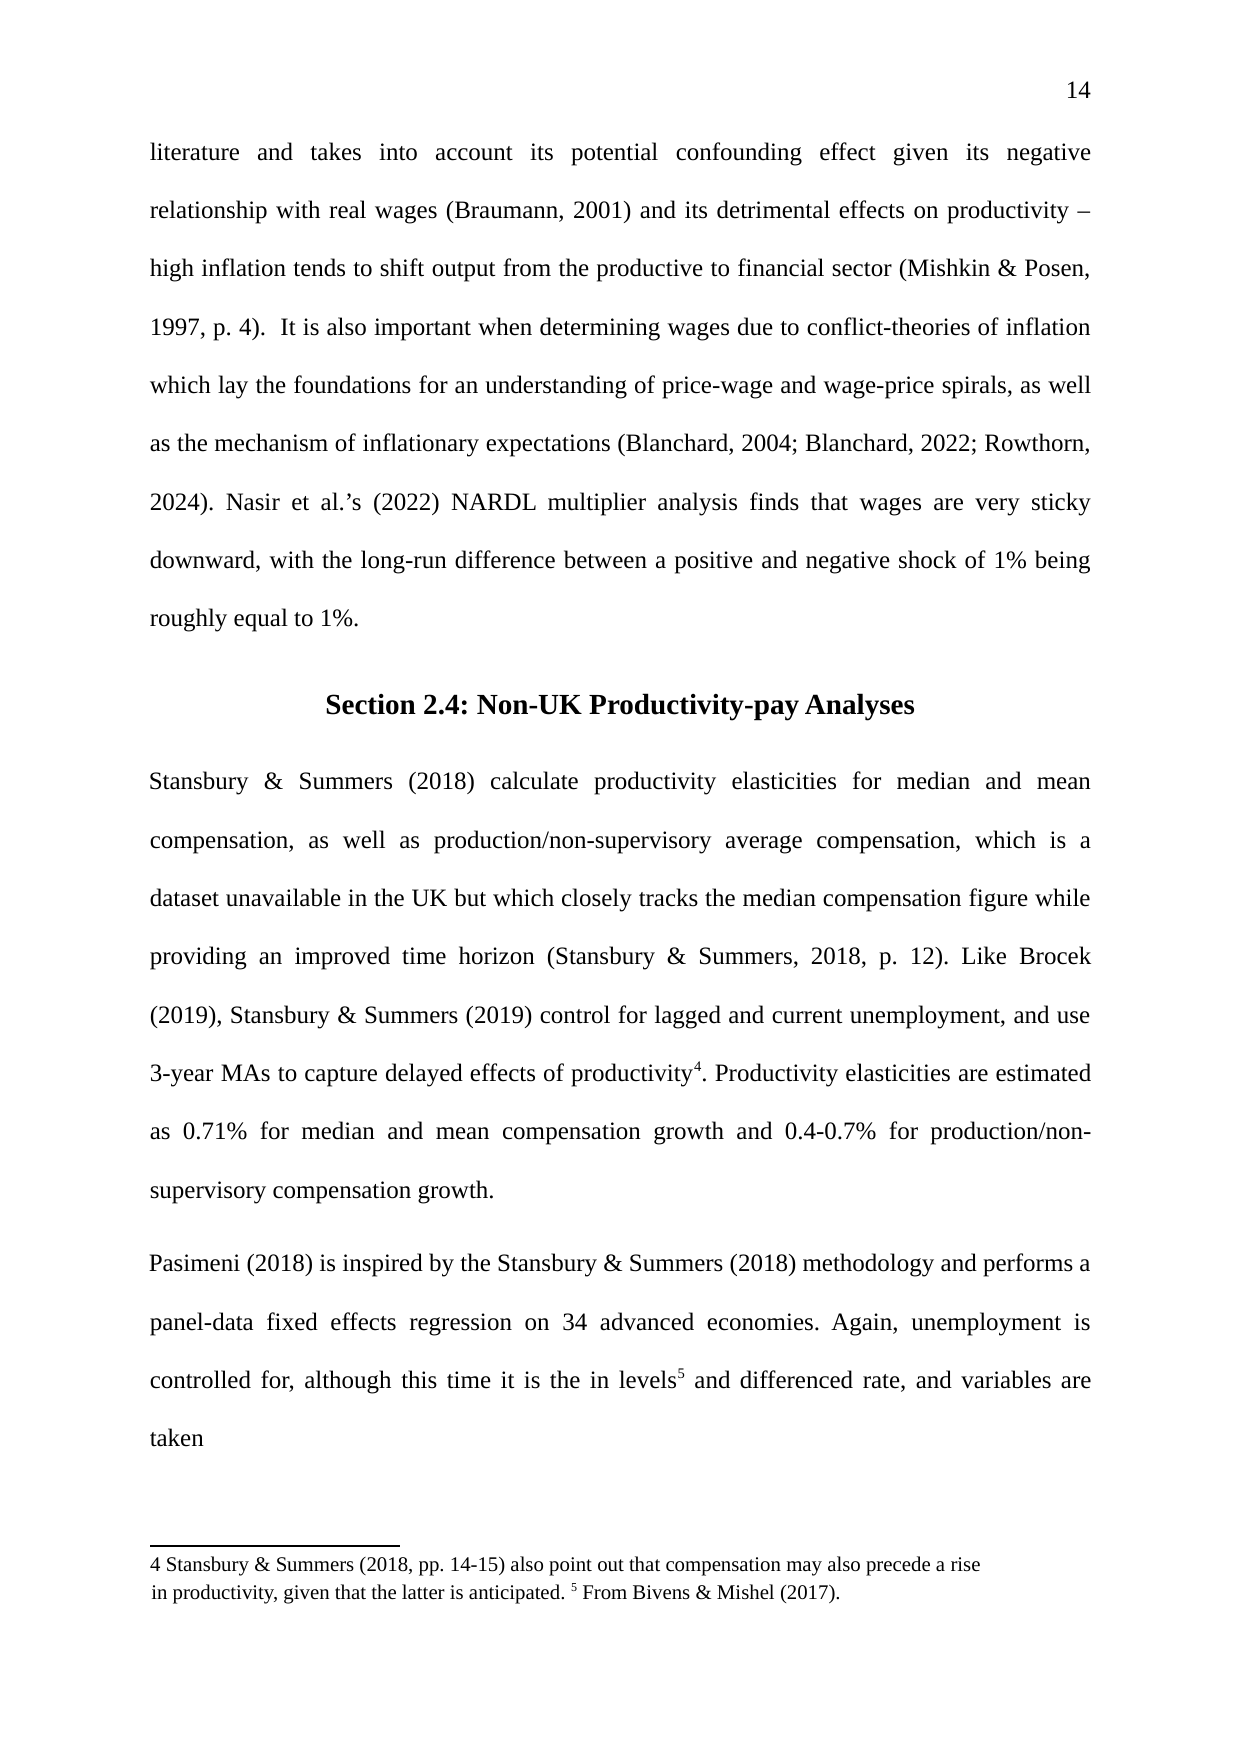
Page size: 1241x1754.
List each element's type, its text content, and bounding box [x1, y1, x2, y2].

subtitle Section 2.4: Non-UK Productivity-pay Analyses [150, 687, 1090, 720]
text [148, 137, 1092, 632]
text Stansbury & Summers (2018) calculate productivity elasticities for median and mean compensation, as well as production/non-supervisory average compensation, which is a dataset unavailable in the UK but which closely tracks the median compensation figure while providing an improved time horizon (Stansbury & Summers, 2018, p. 12). Like Brocek (2019), Stansbury & Summers (2019) control for lagged and current unemployment, and use 3-year MAs to capture delayed effects of productivity. Productivity elasticities are estimated as 0.71% for median and mean compensation growth and 0.4-0.7% for production/non-supervisory compensation growth. [148, 766, 1092, 1203]
text Pasimeni (2018) is inspired by the Stansbury & Summers (2018) methodology and performs a panel-data fixed effects regression on 34 advanced economies. Again, unemployment is controlled for, although this time it is the in levels5 and differenced rate, and variables are taken [148, 1248, 1092, 1452]
